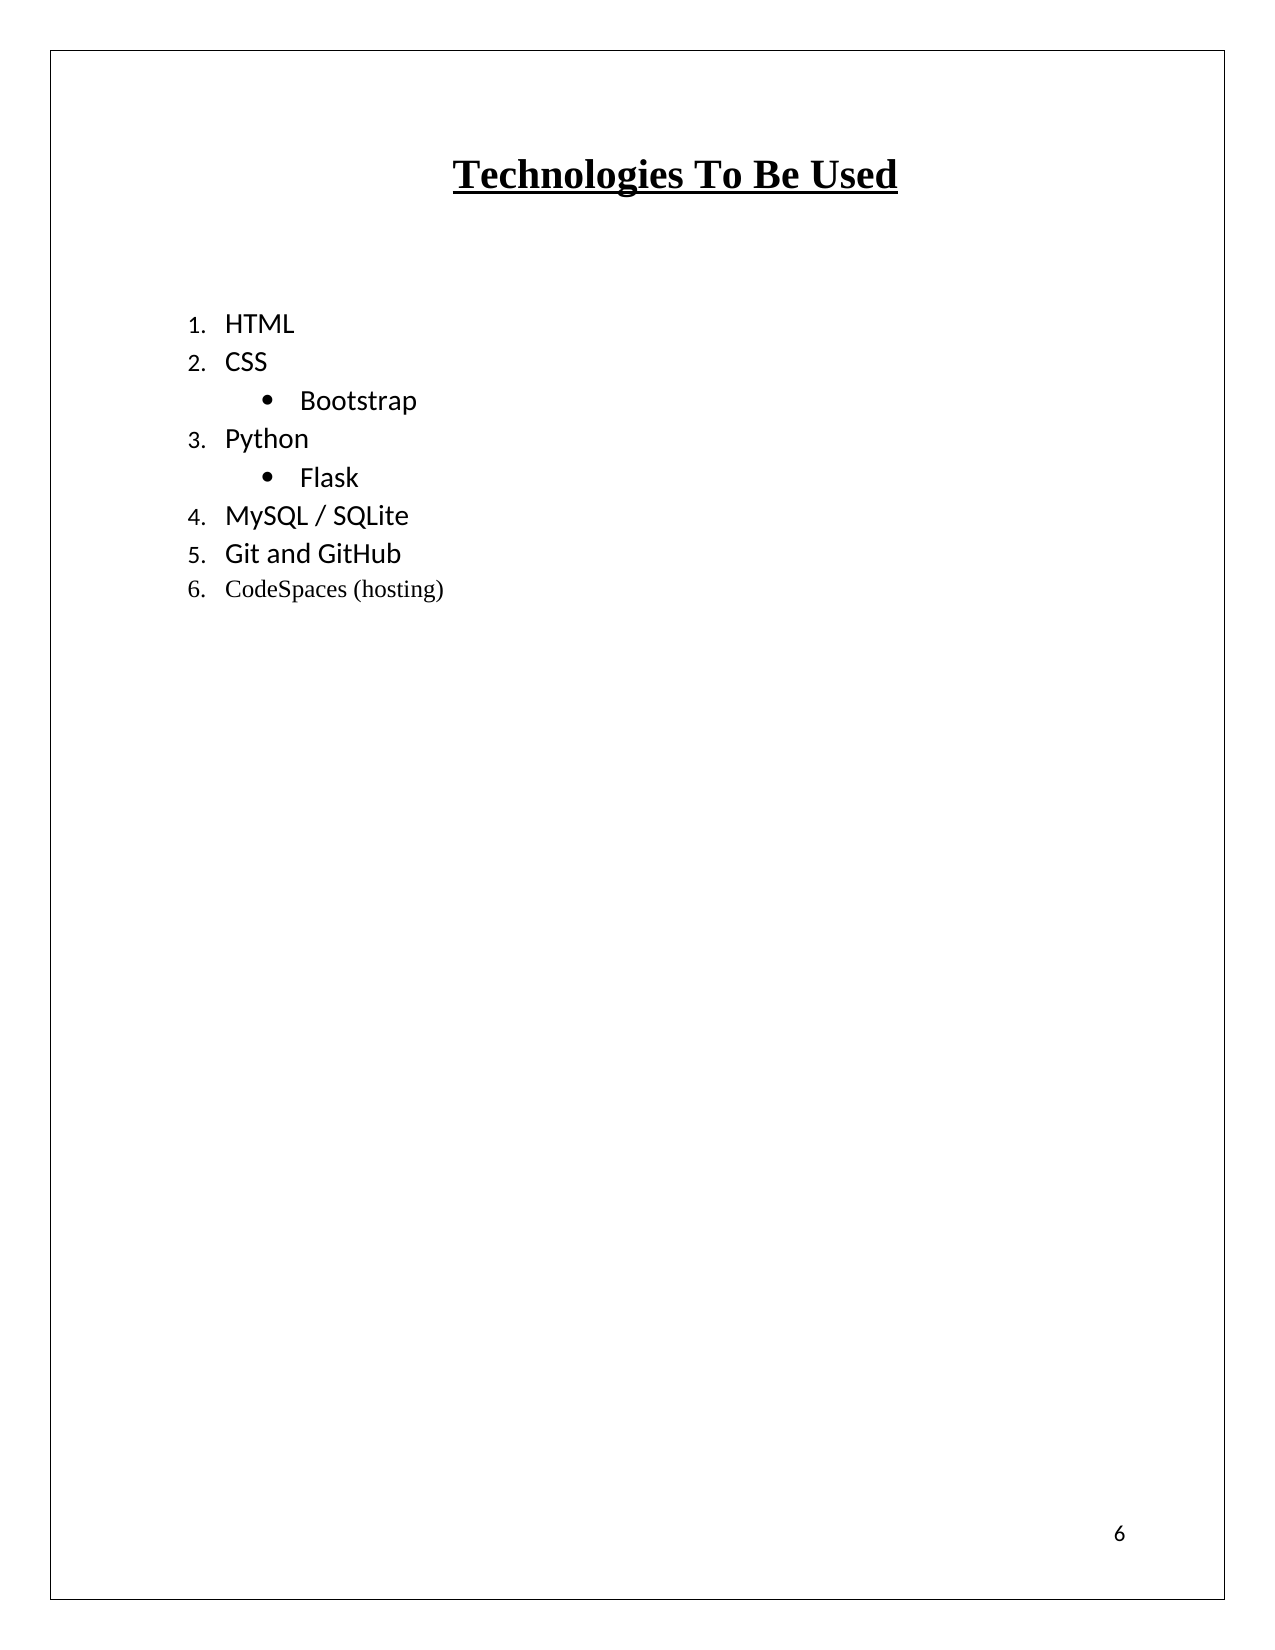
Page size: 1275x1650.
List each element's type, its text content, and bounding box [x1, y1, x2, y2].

list HTML [187, 305, 1125, 341]
list Git and GitHub [187, 536, 1125, 571]
list CodeSpaces (hosting) [187, 574, 1125, 603]
list CSS [187, 343, 1125, 379]
list MySQL / SQLite [187, 497, 1125, 533]
list Bootstrap [262, 382, 1125, 417]
list Flask [262, 459, 1125, 494]
list Technologies To Be Used [225, 150, 1125, 198]
list Python [187, 420, 1125, 456]
